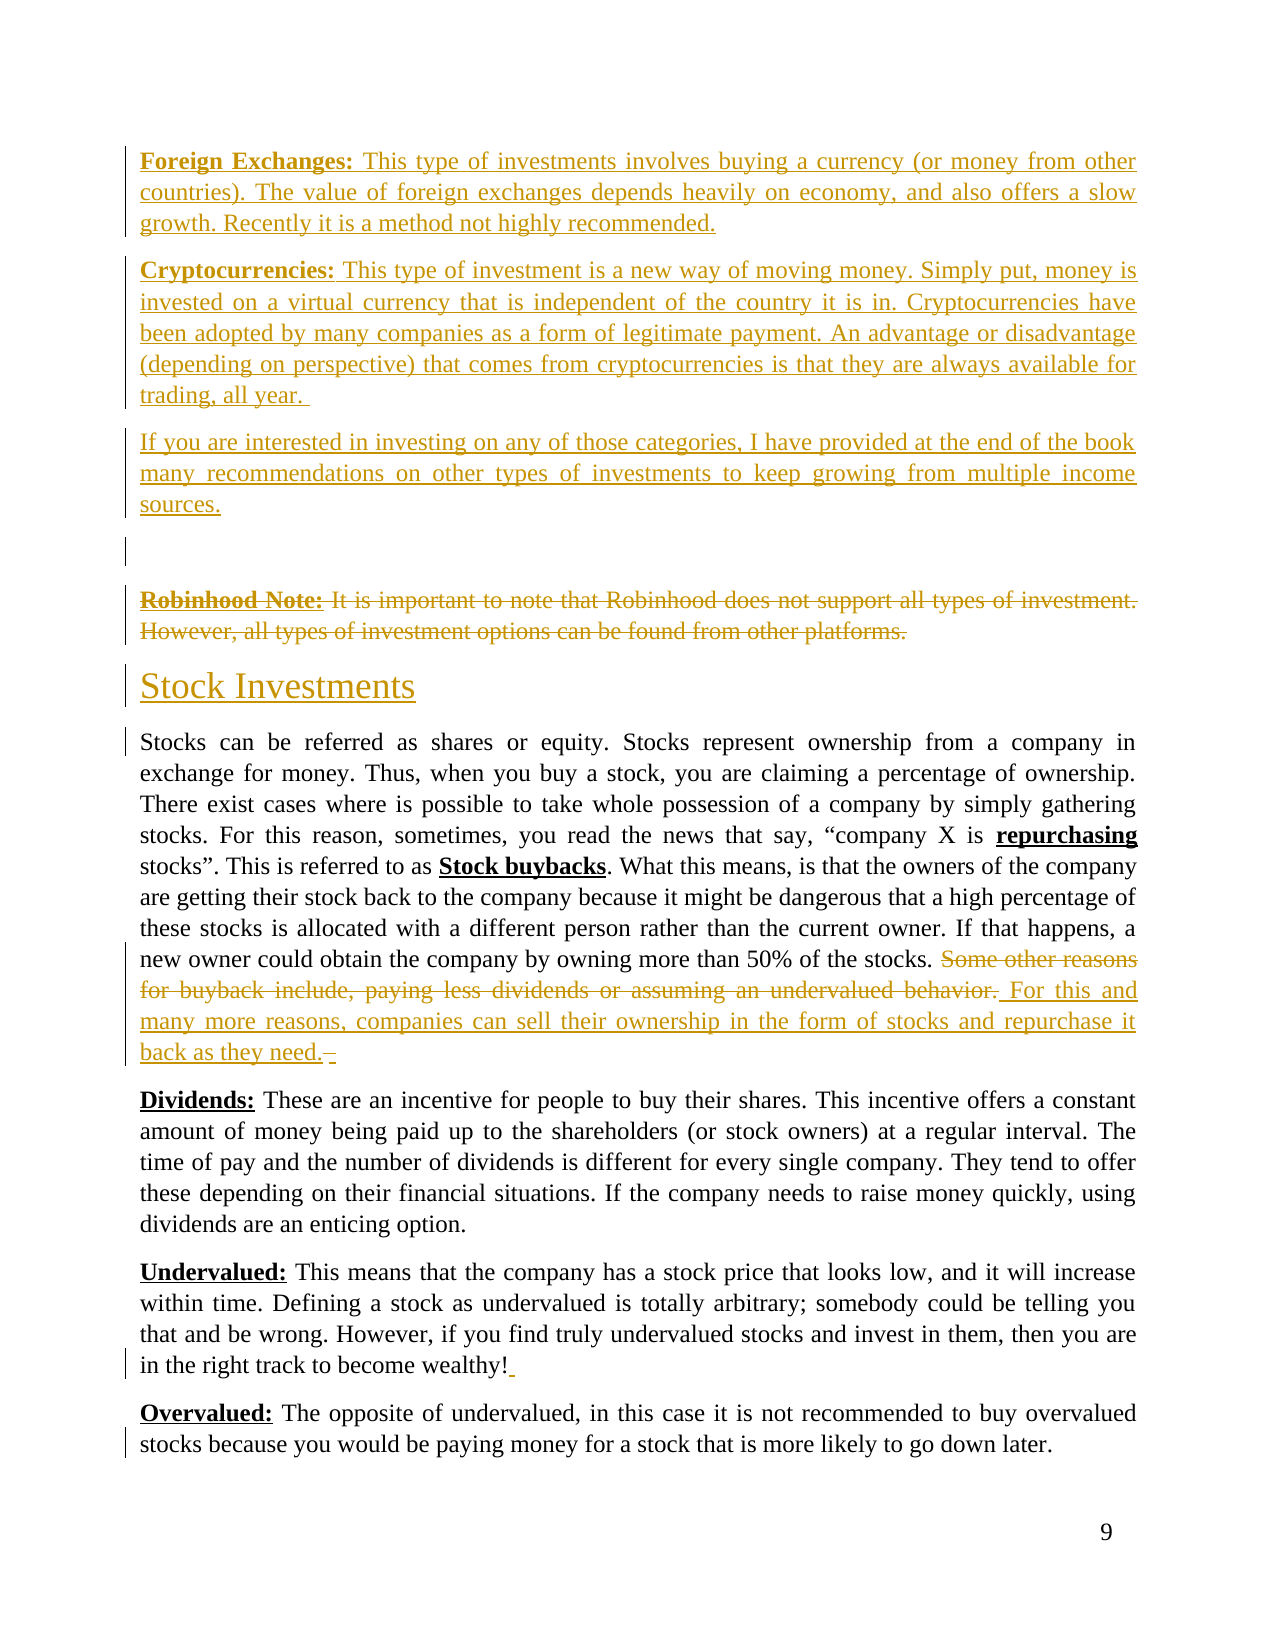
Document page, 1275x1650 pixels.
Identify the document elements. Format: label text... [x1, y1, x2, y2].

text Stocks can be referred as shares or equity. Stocks represent ownership from a company in exchange for money. Thus, when you buy a stock, you are claiming a percentage of ownership. There exist cases where is possible to take whole possession of a company by simply gathering stocks. For this reason, sometimes, you read the news that say, “company X is repurchasing stocks”. This is referred to as Stock buybacks. What this means, is that the owners of the company are getting their stock back to the company because it might be dangerous that a high percentage of these stocks is allocated with a different person rather than the current owner. If that happens, a new owner could obtain the company by owning more than 50% of the stocks. [139, 727, 1137, 1066]
text Undervalued: This means that the company has a stock price that looks low, and it will increase within time. Defining a stock as undervalued is totally arbitrary; somebody could be telling you that and be wrong. However, if you find truly undervalued stocks and invest in them, then you are in the right track to become wealthy! [139, 1257, 1137, 1379]
text Overvalued: The opposite of undervalued, in this case it is not recommended to buy overvalued stocks because you would be paying money for a stock that is more likely to go down later. [139, 1398, 1137, 1458]
text Dividends: These are an incentive for people to buy their shares. This incentive offers a constant amount of money being paid up to the shareholders (or stock owners) at a regular interval. The time of pay and the number of dividends is different for every single company. They tend to offer these depending on their financial situations. If the company needs to raise money quickly, using dividends are an enticing option. [139, 1085, 1137, 1238]
